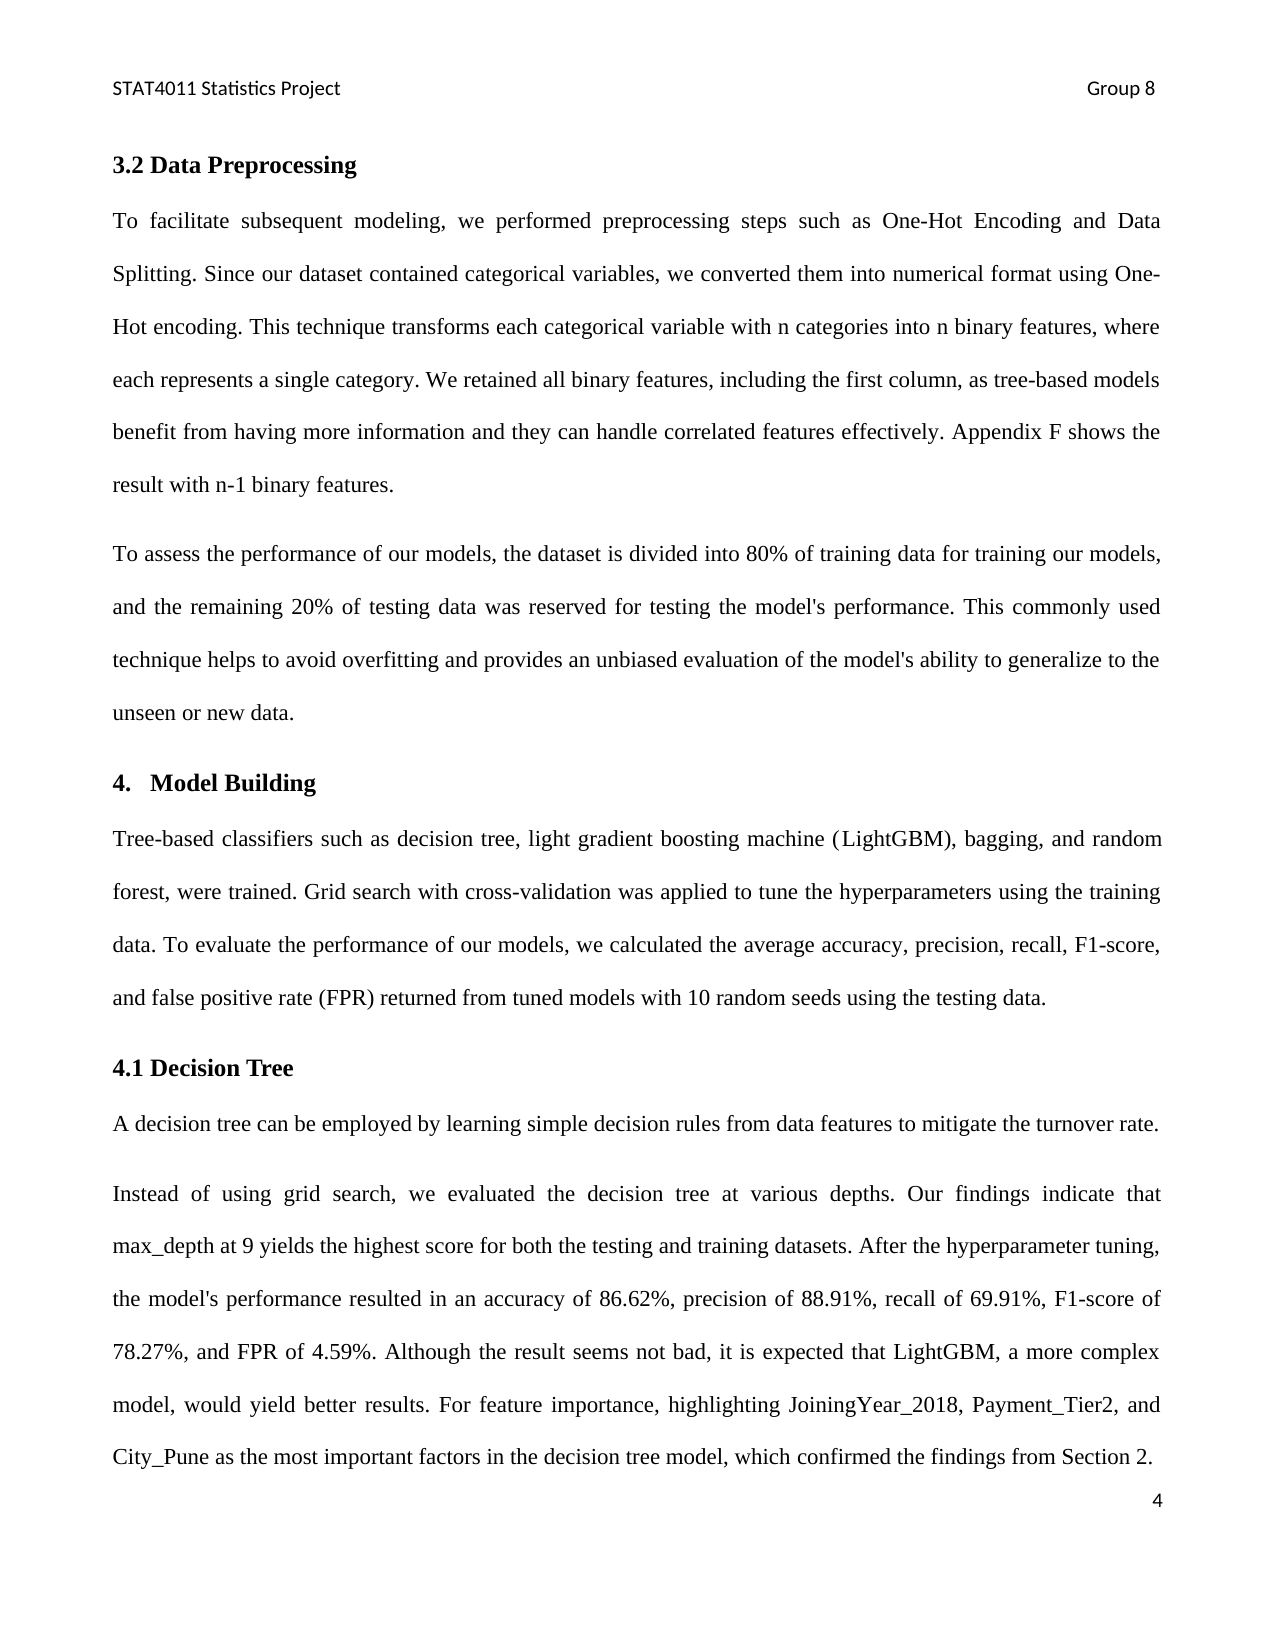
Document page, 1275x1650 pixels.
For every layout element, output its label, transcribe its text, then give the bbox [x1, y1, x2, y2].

text A decision tree can be employed by learning simple decision rules from data features to mitigate the turnover rate. [112, 1110, 1162, 1137]
list Data Preprocessing [112, 150, 1162, 179]
list Decision Tree [112, 1053, 1162, 1082]
list Model Building [112, 768, 1162, 797]
text To facilitate subsequent modeling, we performed preprocessing steps such as One-Hot Encoding and Data Splitting. Since our dataset contained categorical variables, we converted them into numerical format using One-Hot encoding. This technique transforms each categorical variable with n categories into n binary features, where each represents a single category. We retained all binary features, including the first column, as tree-based models benefit from having more information and they can handle correlated features effectively. Appendix F shows the result with n-1 binary features. [112, 207, 1162, 497]
text To assess the performance of our models, the dataset is divided into 80% of training data for training our models, and the remaining 20% of testing data was reserved for testing the model's performance. This commonly used technique helps to avoid overfitting and provides an unbiased evaluation of the model's ability to generalize to the unseen or new data. [112, 540, 1162, 725]
text Tree-based classifiers such as decision tree, light gradient boosting machine (LightGBM), bagging, and random forest, were trained. Grid search with cross-validation was applied to tune the hyperparameters using the training data. To evaluate the performance of our models, we calculated the average accuracy, precision, recall, F1-score, and false positive rate (FPR) returned from tuned models with 10 random seeds using the testing data. [112, 825, 1162, 1010]
text Instead of using grid search, we evaluated the decision tree at various depths. Our findings indicate that max_depth at 9 yields the highest score for both the testing and training datasets. After the hyperparameter tuning, the model's performance resulted in an accuracy of 86.62%, precision of 88.91%, recall of 69.91%, F1-score of 78.27%, and FPR of 4.59%. Although the result seems not bad, it is expected that LightGBM, a more complex model, would yield better results. For feature importance, highlighting JoiningYear_2018, Payment_Tier2, and City_Pune as the most important factors in the decision tree model, which confirmed the findings from Section 2. [112, 1180, 1162, 1470]
